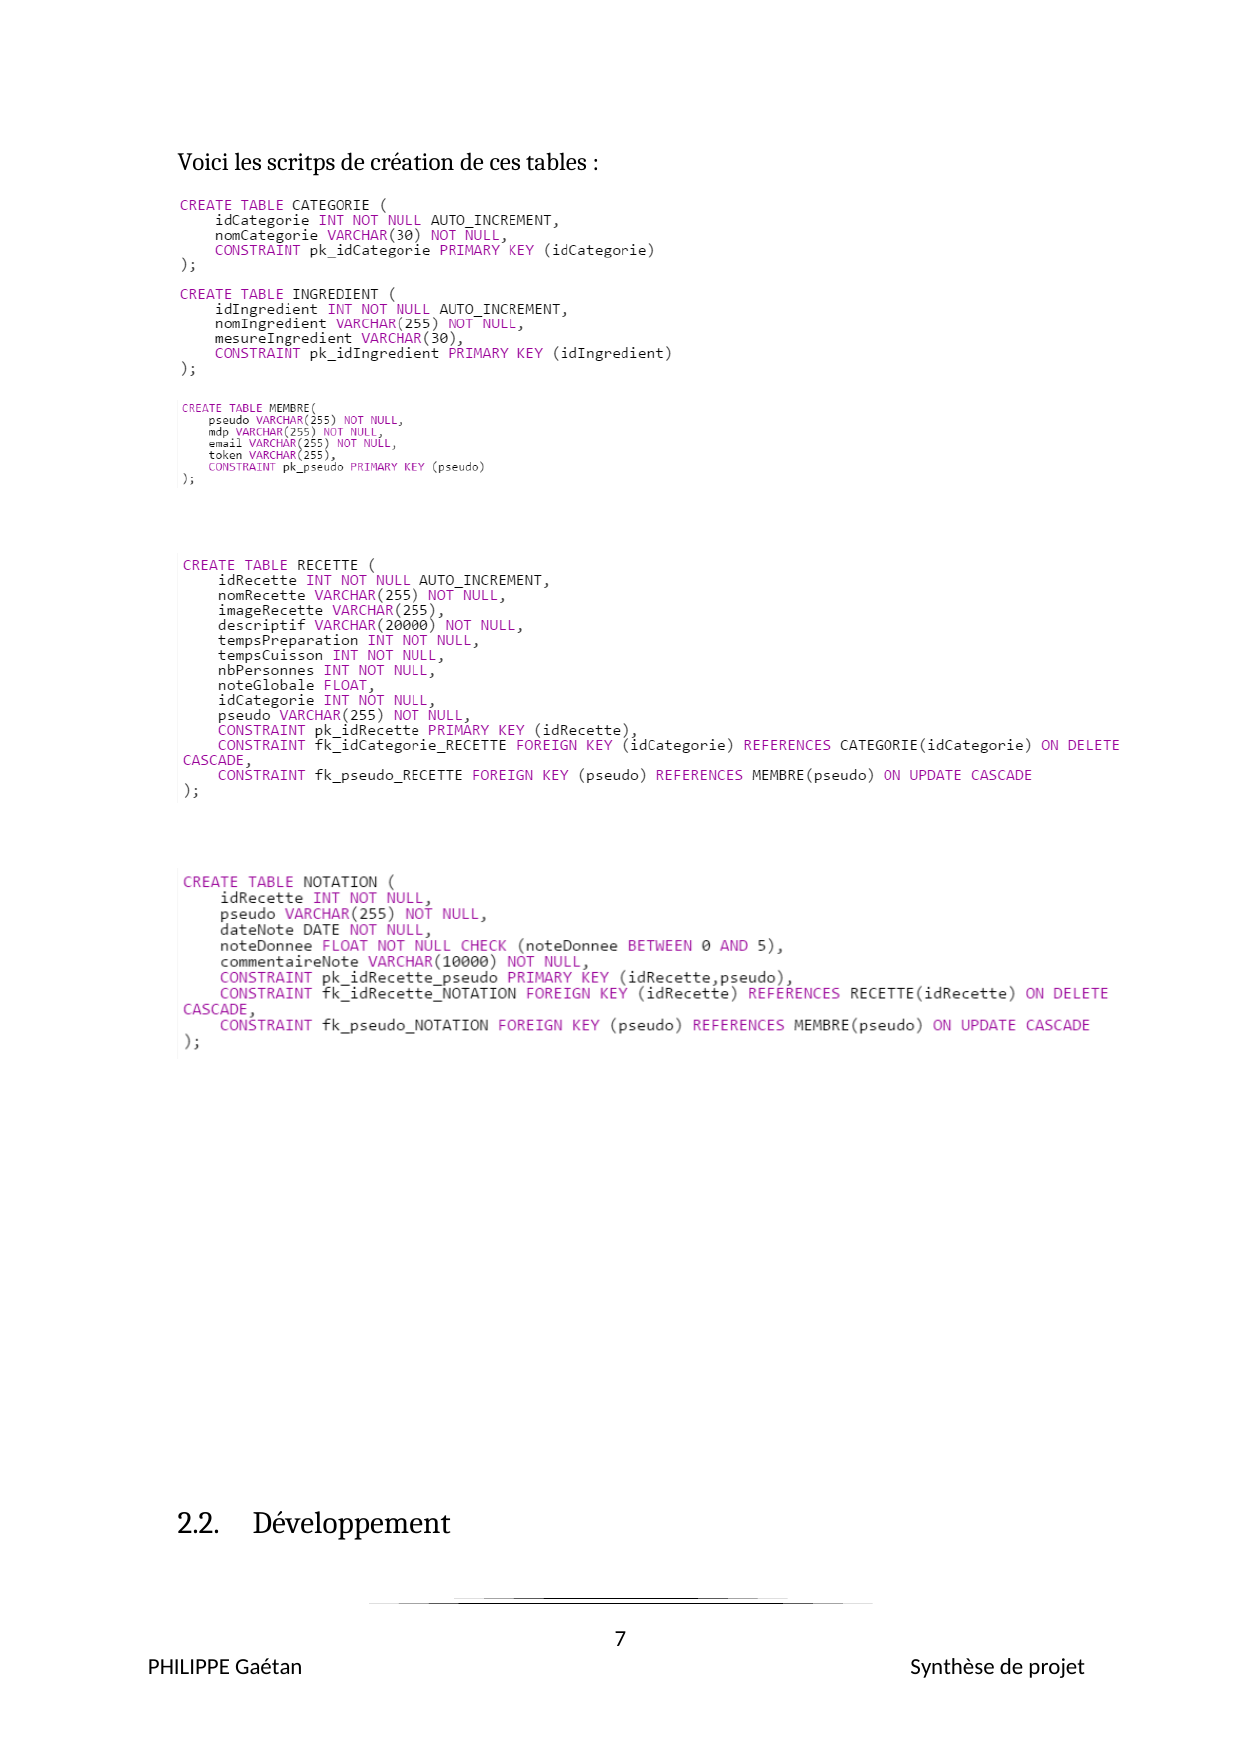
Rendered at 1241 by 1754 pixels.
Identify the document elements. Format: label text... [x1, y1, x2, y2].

picture [177, 868, 1123, 1059]
list Développement [177, 1506, 1093, 1542]
text Voici les scritps de création de ces tables : [177, 148, 1093, 176]
picture [177, 400, 490, 488]
picture [177, 553, 1123, 803]
picture [177, 195, 678, 382]
